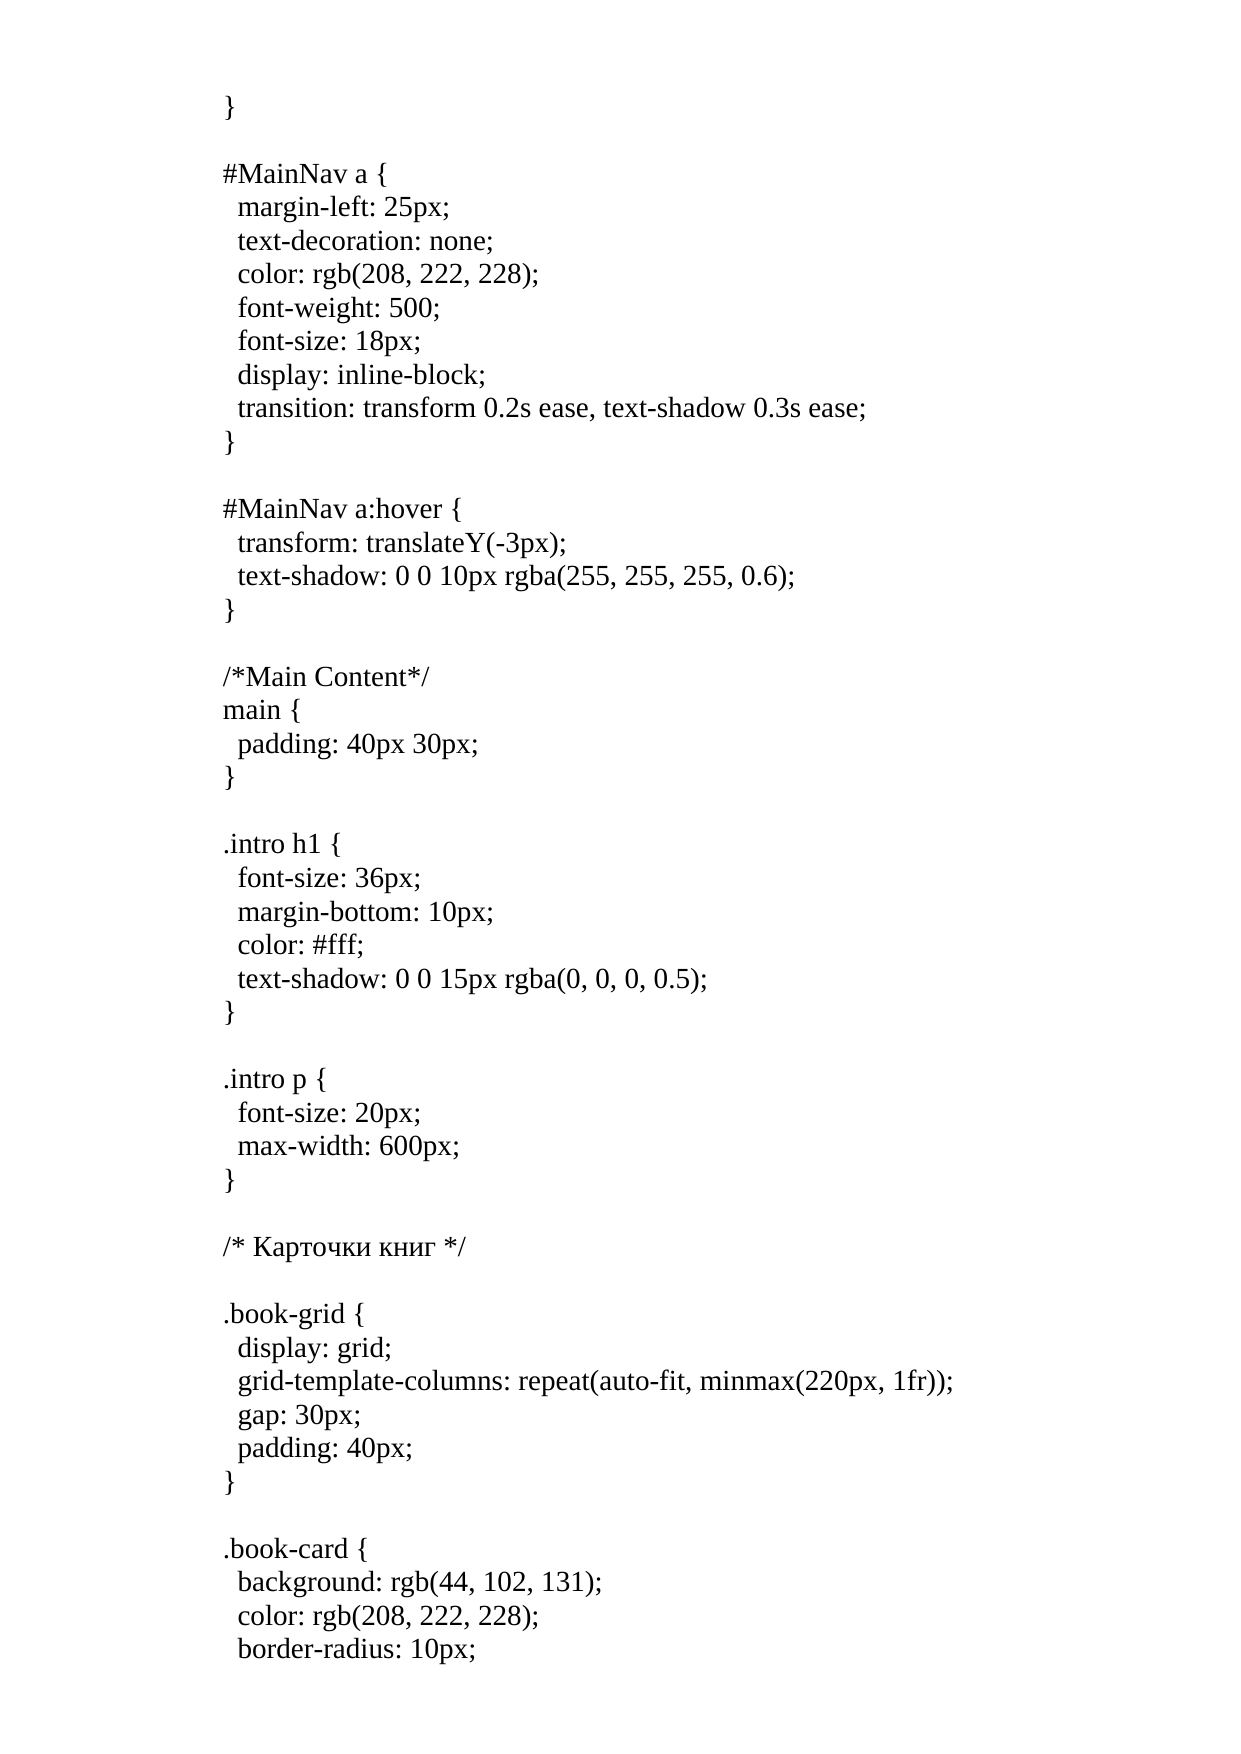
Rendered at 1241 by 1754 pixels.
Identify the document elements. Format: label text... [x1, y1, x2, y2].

text /* Карточки книг */ [223, 1229, 1181, 1263]
text .book-grid { [223, 1296, 1181, 1330]
text padding: 40px; [223, 1430, 1181, 1464]
text .intro p { [223, 1061, 1181, 1095]
text padding: 40px 30px; [223, 726, 1181, 759]
text } [223, 994, 1181, 1028]
text text-decoration: none; [223, 223, 1181, 256]
text transition: transform 0.2s ease, text-shadow 0.3s ease; [223, 391, 1181, 424]
text text-shadow: 0 0 15px rgba(0, 0, 0, 0.5); [223, 961, 1181, 994]
text color: rgb(208, 222, 228); [223, 256, 1181, 290]
text } [223, 424, 1181, 458]
text /*Main Content*/ [223, 659, 1181, 692]
text background: rgb(44, 102, 131); [223, 1564, 1181, 1598]
text #MainNav a:hover { [223, 491, 1181, 525]
text font-size: 20px; [223, 1095, 1181, 1128]
text main { [223, 692, 1181, 726]
text .intro h1 { [223, 827, 1181, 860]
text grid-template-columns: repeat(auto-fit, minmax(220px, 1fr)); [223, 1363, 1181, 1397]
text #MainNav a { [223, 156, 1181, 189]
text font-weight: 500; [223, 290, 1181, 323]
text color: rgb(208, 222, 228); [223, 1598, 1181, 1632]
text display: grid; [223, 1330, 1181, 1363]
text margin-left: 25px; [223, 189, 1181, 223]
text } [223, 1464, 1181, 1497]
text } [223, 1162, 1181, 1196]
text gap: 30px; [223, 1397, 1181, 1430]
text font-size: 36px; [223, 860, 1181, 894]
text } [223, 592, 1181, 625]
text max-width: 600px; [223, 1128, 1181, 1162]
text margin-bottom: 10px; [223, 894, 1181, 927]
text .book-card { [223, 1531, 1181, 1564]
text text-shadow: 0 0 10px rgba(255, 255, 255, 0.6); [223, 558, 1181, 592]
text } [223, 89, 1181, 122]
text font-size: 18px; [223, 323, 1181, 357]
text display: inline-block; [223, 357, 1181, 391]
text } [223, 759, 1181, 793]
text border-radius: 10px; [223, 1632, 1181, 1665]
text transform: translateY(-3px); [223, 525, 1181, 558]
text color: #fff; [223, 927, 1181, 961]
